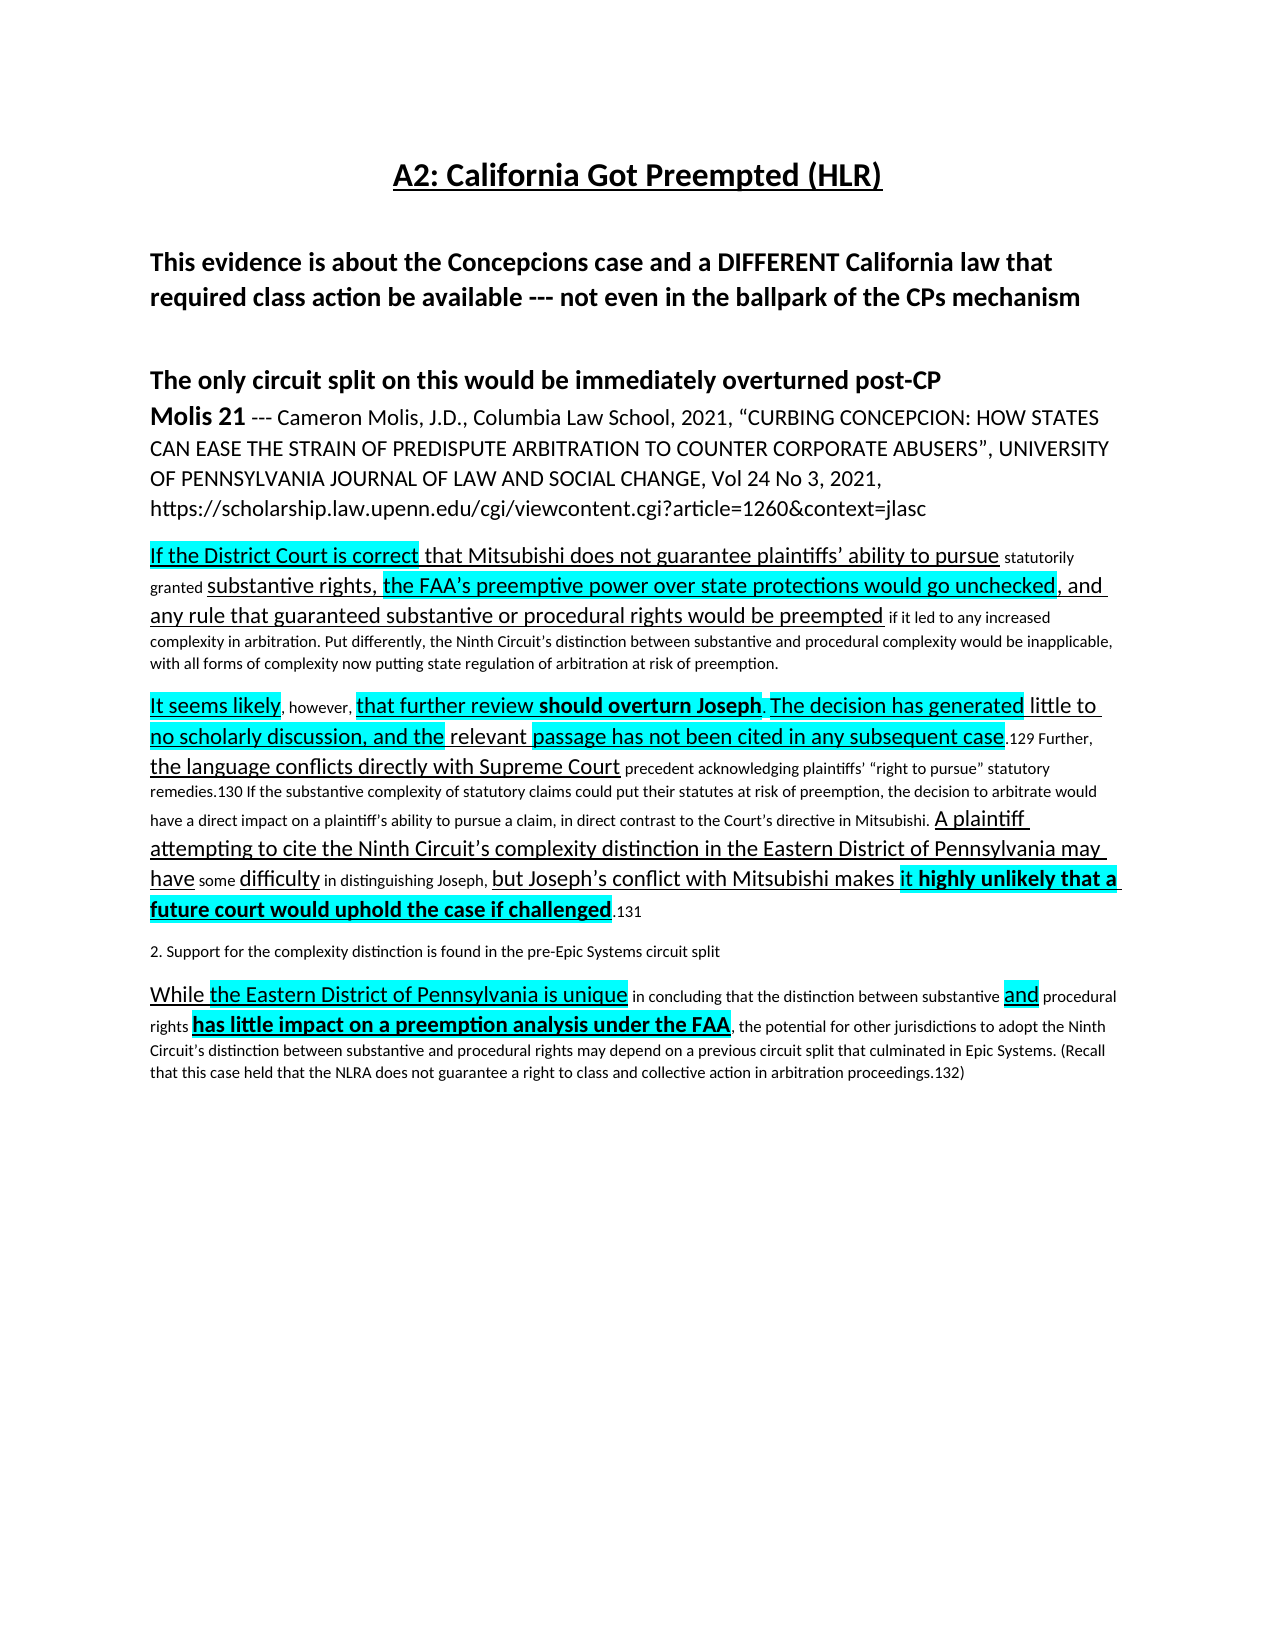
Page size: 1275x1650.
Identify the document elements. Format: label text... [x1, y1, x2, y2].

text Molis 21 --- Cameron Molis, J.D., Columbia Law School, 2021, “CURBING CONCEPCION: HOW STATES CAN EASE THE STRAIN OF PREDISPUTE ARBITRATION TO COUNTER CORPORATE ABUSERS”, UNIVERSITY OF PENNSYLVANIA JOURNAL OF LAW AND SOCIAL CHANGE, Vol 24 No 3, 2021, https://scholarship.law.upenn.edu/cgi/viewcontent.cgi?article=1260&context=jlasc [150, 399, 1125, 522]
text While the Eastern District of Pennsylvania is unique in concluding that the distinction between substantive and procedural rights has little impact on a preemption analysis under the FAA, the potential for other jurisdictions to adopt the Ninth Circuit’s distinction between substantive and procedural rights may depend on a previous circuit split that culminated in Epic Systems. (Recall that this case held that the NLRA does not guarantee a right to class and collective action in arbitration proceedings.132) [150, 980, 1125, 1082]
text 2. Support for the complexity distinction is found in the pre-Epic Systems circuit split [150, 942, 1125, 962]
subtitle A2: California Got Preempted (HLR) [150, 154, 1125, 195]
text If the District Court is correct that Mitsubishi does not guarantee plaintiffs’ ability to pursue statutorily granted substantive rights, the FAA’s preemptive power over state protections would go unchecked, and any rule that guaranteed substantive or procedural rights would be preempted if it led to any increased complexity in arbitration. Put differently, the Ninth Circuit’s distinction between substantive and procedural complexity would be inapplicable, with all forms of complexity now putting state regulation of arbitration at risk of preemption. [150, 541, 1125, 673]
text It seems likely, however, that further review should overturn Joseph. The decision has generated little to no scholarly discussion, and the relevant passage has not been cited in any subsequent case.129 Further, the language conflicts directly with Supreme Court precedent acknowledging plaintiffs’ “right to pursue” statutory remedies.130 If the substantive complexity of statutory claims could put their statutes at risk of preemption, the decision to arbitrate would have a direct impact on a plaintiff’s ability to pursue a claim, in direct contrast to the Court’s directive in Mitsubishi. A plaintiff attempting to cite the Ninth Circuit’s complexity distinction in the Eastern District of Pennsylvania may have some difficulty in distinguishing Joseph, but Joseph’s conflict with Mitsubishi makes it highly unlikely that a future court would uphold the case if challenged.131 [150, 692, 1125, 923]
subtitle This evidence is about the Concepcions case and a DIFFERENT California law that required class action be available --- not even in the ballpark of the CPs mechanism [150, 245, 1125, 314]
subtitle The only circuit split on this would be immediately overturned post-CP [150, 363, 1125, 396]
